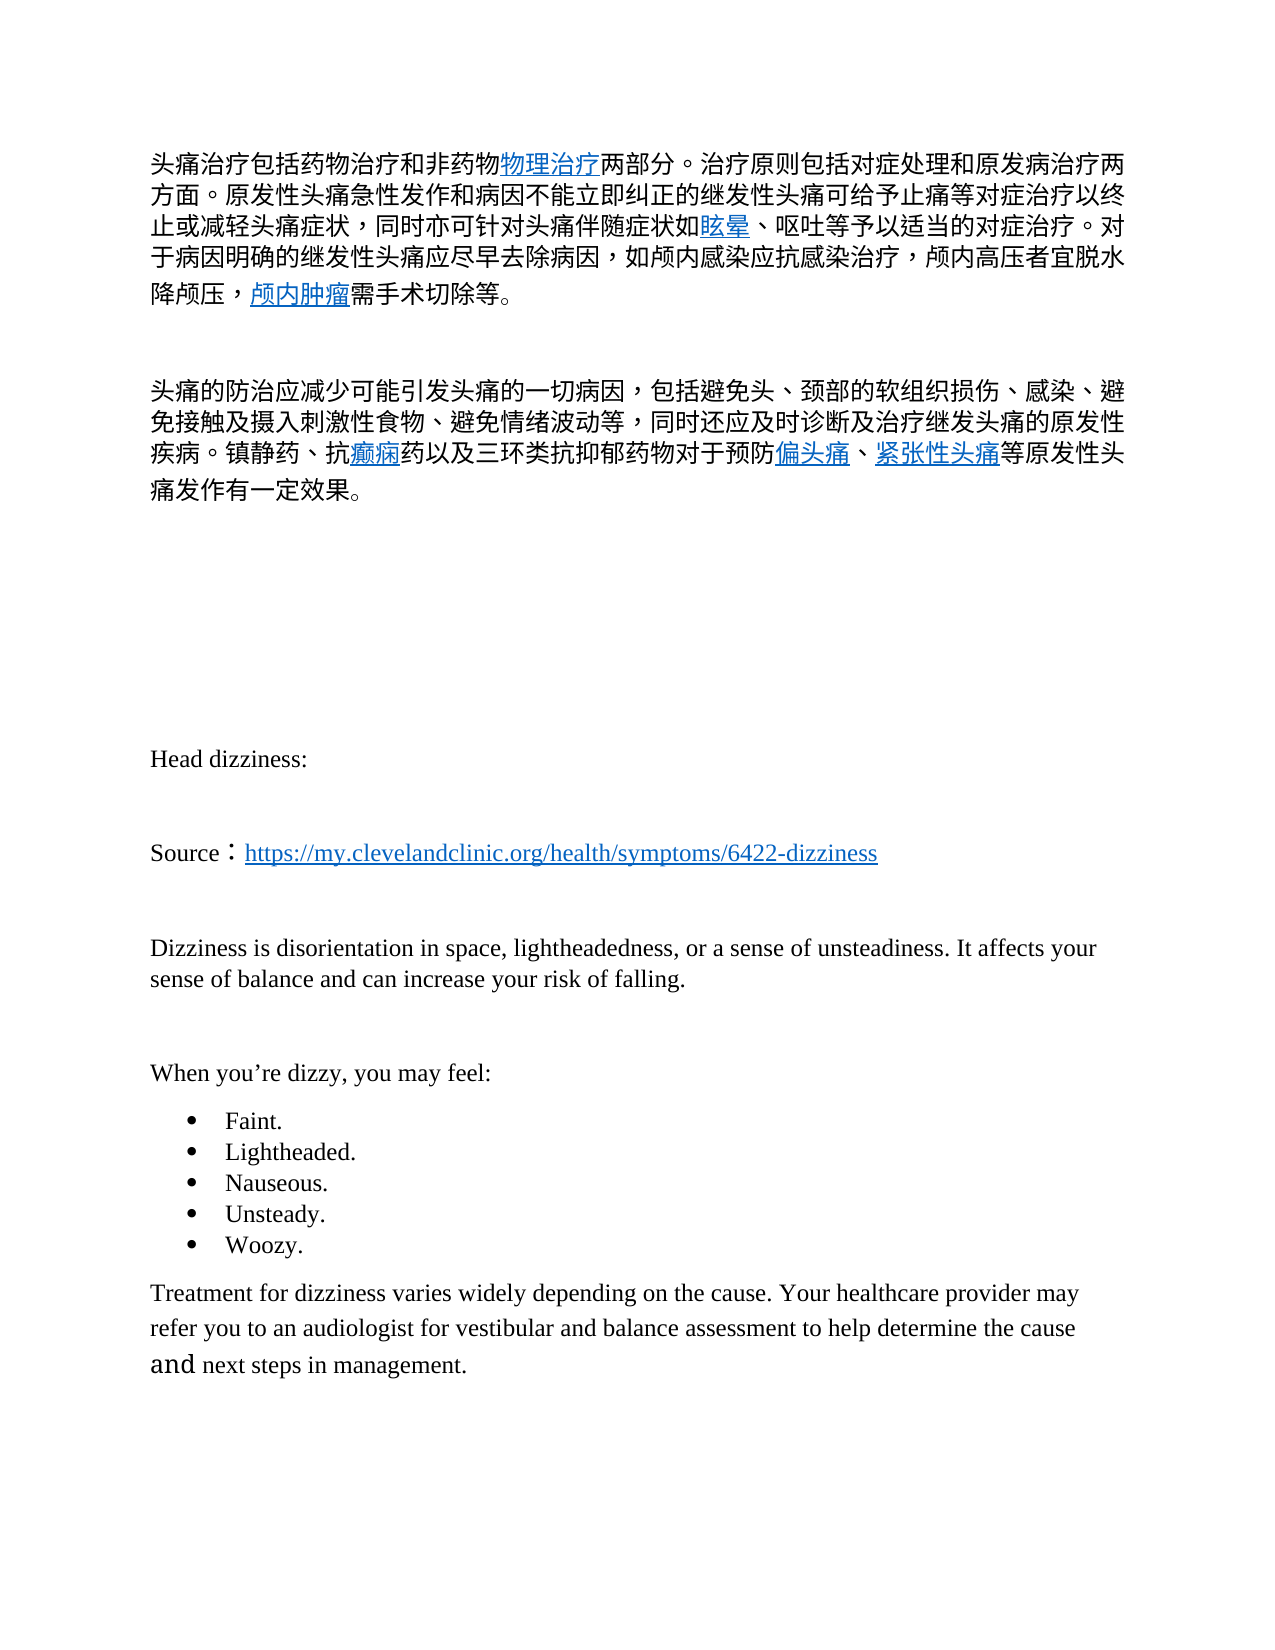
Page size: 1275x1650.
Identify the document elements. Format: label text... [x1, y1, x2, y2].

text 头痛治疗包括药物治疗和非药物物理治疗两部分。治疗原则包括对症处理和原发病治疗两方面。原发性头痛急性发作和病因不能立即纠正的继发性头痛可给予止痛等对症治疗以终止或减轻头痛症状，同时亦可针对头痛伴随症状如眩晕、呕吐等予以适当的对症治疗。对于病因明确的继发性头痛应尽早去除病因，如颅内感染应抗感染治疗，颅内高压者宜脱水降颅压，颅内肿瘤需手术切除等。 [150, 150, 1125, 311]
text 头痛的防治应减少可能引发头痛的一切病因，包括避免头、颈部的软组织损伤、感染、避免接触及摄入刺激性食物、避免情绪波动等，同时还应及时诊断及治疗继发头痛的原发性疾病。镇静药、抗癫痫药以及三环类抗抑郁药物对于预防偏头痛、紧张性头痛等原发性头痛发作有一定效果。 [150, 377, 1125, 507]
text Dizziness is disorientation in space, lightheadedness, or a sense of unsteadiness. It affects your sense of balance and can increase your risk of falling. [150, 933, 1125, 993]
list Lightheaded. [187, 1137, 1125, 1166]
list Woozy. [187, 1230, 1125, 1259]
text Head dizziness: [150, 744, 1125, 772]
text When you’re dizzy, you may feel: [150, 1058, 1125, 1087]
list Nauseous. [187, 1168, 1125, 1197]
list Faint. [187, 1106, 1125, 1135]
list Unsteady. [187, 1199, 1125, 1228]
text Treatment for dizziness varies widely depending on the cause. Your healthcare provider may refer you to an audiologist for vestibular and balance assessment to help determine the cause and next steps in management. [150, 1278, 1125, 1380]
text Source：https://my.clevelandclinic.org/health/symptoms/6422-dizziness [150, 838, 1125, 867]
